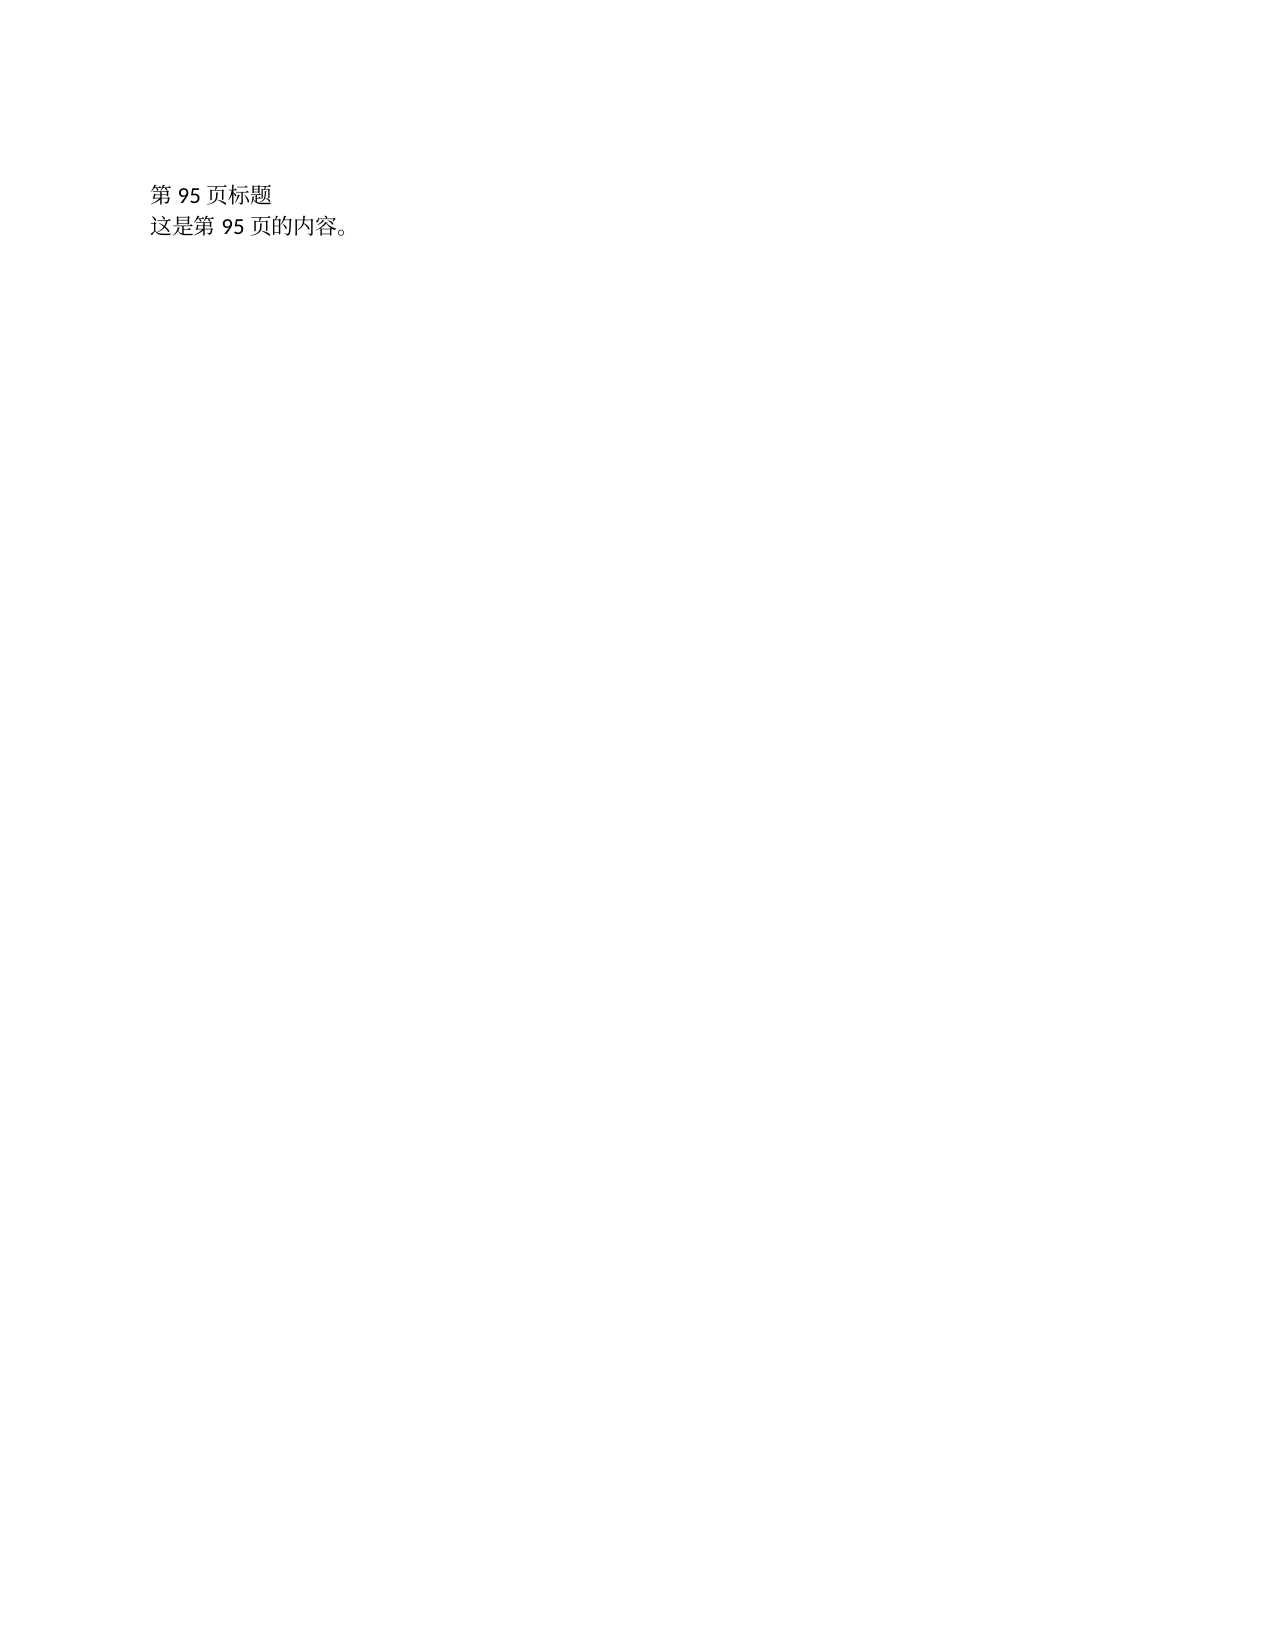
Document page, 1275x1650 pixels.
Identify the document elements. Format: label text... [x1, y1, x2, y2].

text 这是第 95 页的内容。 [150, 218, 1125, 252]
